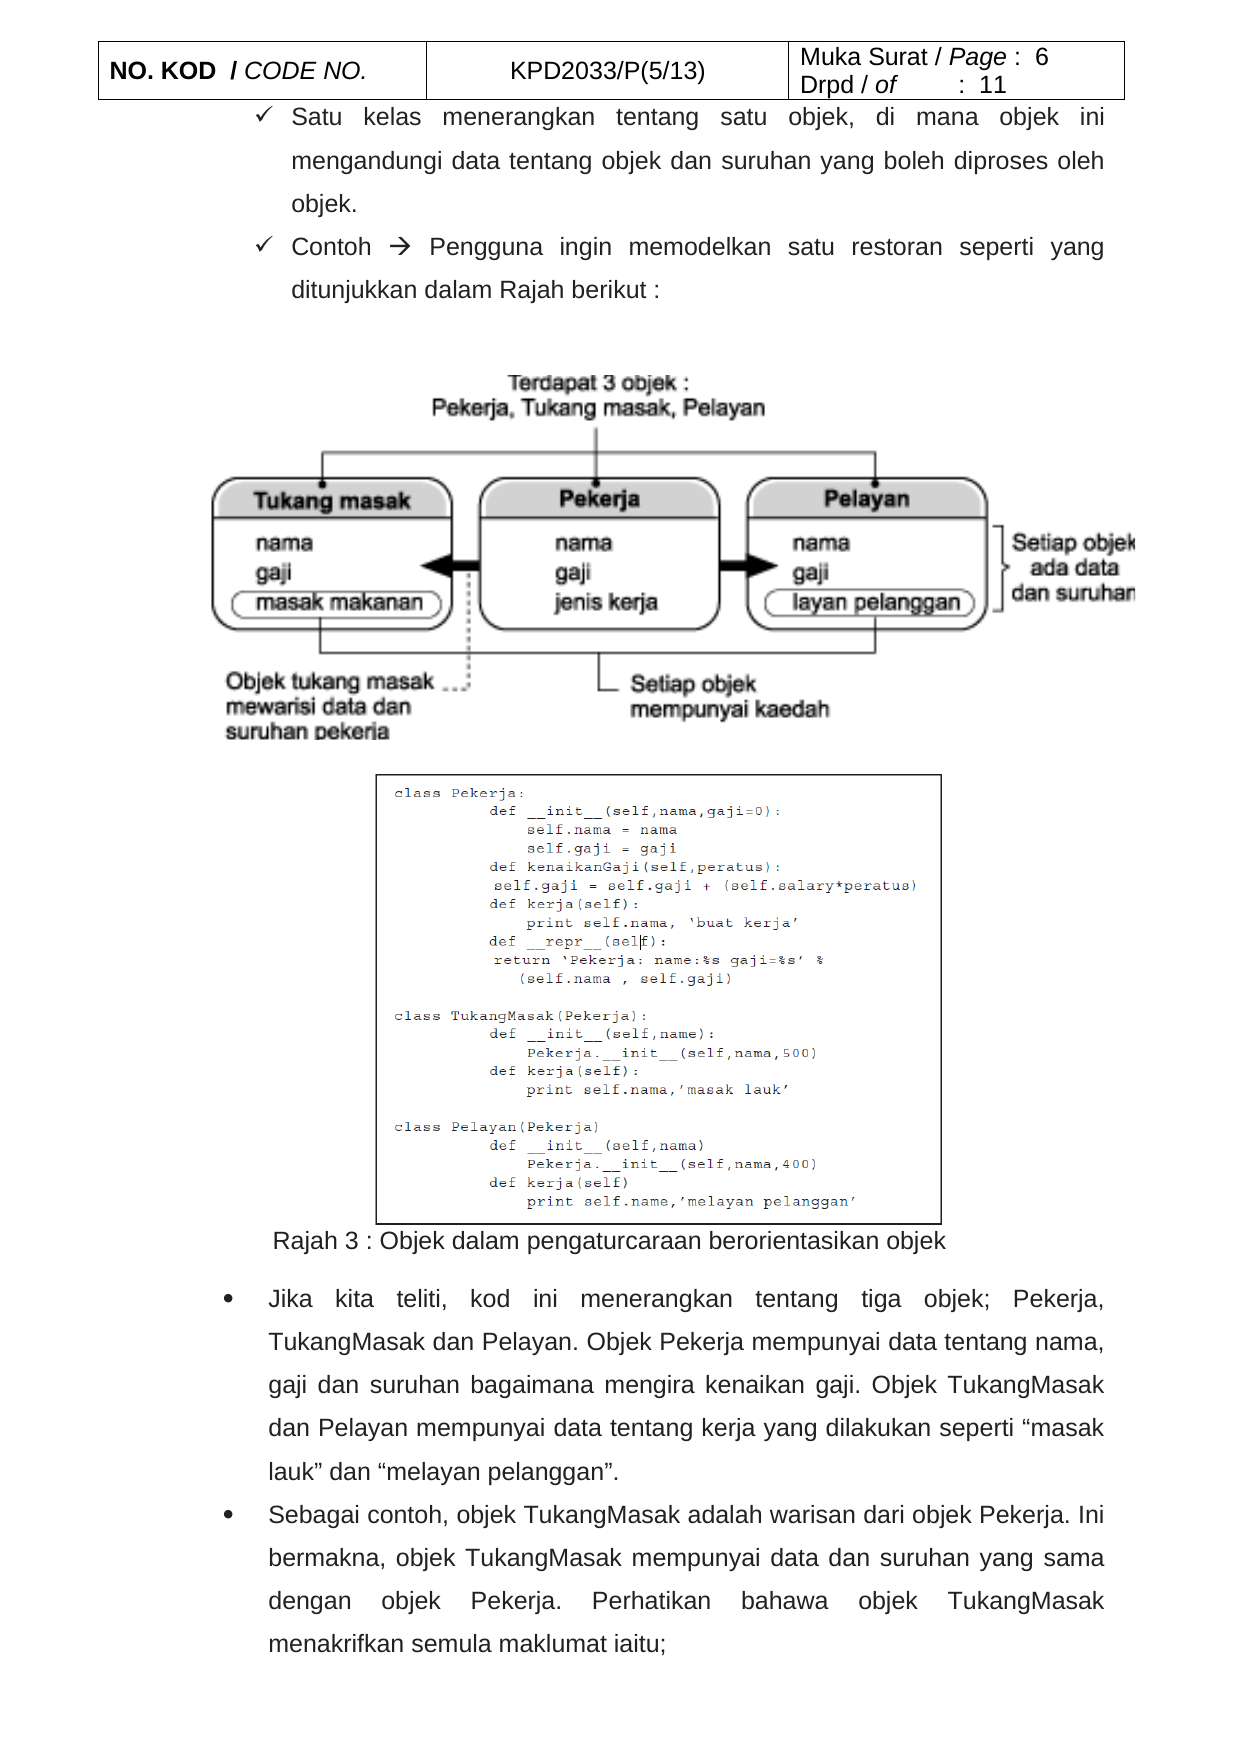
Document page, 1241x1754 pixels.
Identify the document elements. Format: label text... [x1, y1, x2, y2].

list Jika kita teliti, kod ini menerangkan tentang tiga objek; Pekerja, TukangMasak dan Pelayan. Objek Pekerja mempunyai data tentang nama, gaji dan suruhan bagaimana mengira kenaikan gaji. Objek TukangMasak dan Pelayan mempunyai data tentang kerja yang dilakukan seperti “masak lauk” dan “melayan pelanggan”. [224, 1284, 1106, 1485]
list Satu kelas menerangkan tentang satu objek, di mana objek ini mengandungi data tentang objek dan suruhan yang boleh diproses oleh objek. [253, 102, 1106, 217]
list Contoh Pengguna ingin memodelkan satu restoran seperti yang ditunjukkan dalam Rajah berikut : [253, 232, 1106, 304]
list Sebagai contoh, objek TukangMasak adalah warisan dari objek Pekerja. Ini bermakna, objek TukangMasak mempunyai data dan suruhan yang sama dengan objek Pekerja. Perhatikan bahawa objek TukangMasak menakrifkan semula maklumat iaitu; [224, 1499, 1106, 1658]
picture [369, 768, 948, 1227]
text Rajah 3 : Objek dalam pengaturcaraan berorientasikan objek [143, 1226, 1076, 1255]
